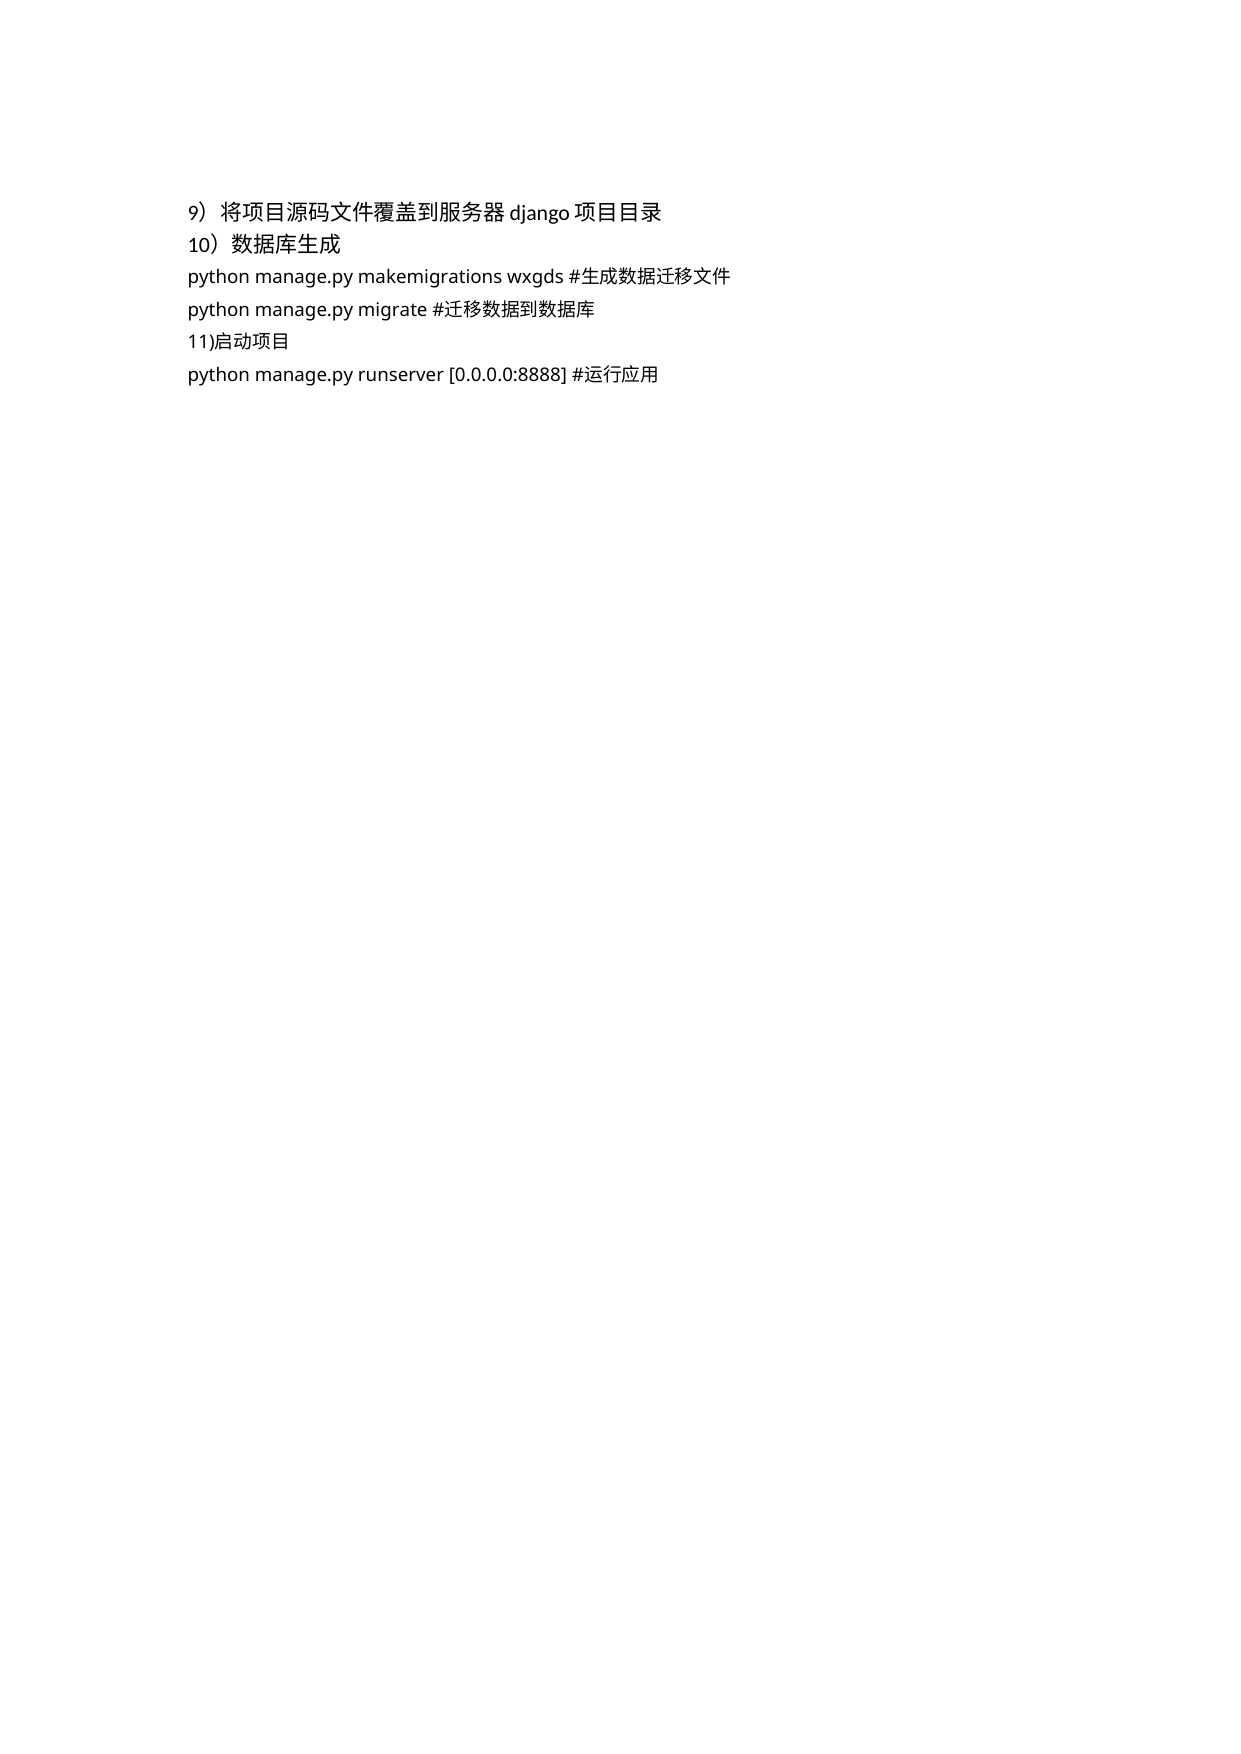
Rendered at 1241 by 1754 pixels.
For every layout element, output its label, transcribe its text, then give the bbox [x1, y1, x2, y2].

text python manage.py runserver [0.0.0.0:8888] #运行应用 [187, 357, 1053, 389]
text 10）数据库生成 [187, 227, 1053, 259]
text python manage.py migrate #迁移数据到数据库 [187, 292, 1053, 324]
text python manage.py makemigrations wxgds #生成数据迁移文件 [187, 259, 1053, 292]
text 11)启动项目 [187, 324, 1053, 357]
text 9）将项目源码文件覆盖到服务器django项目目录 [187, 194, 1053, 227]
